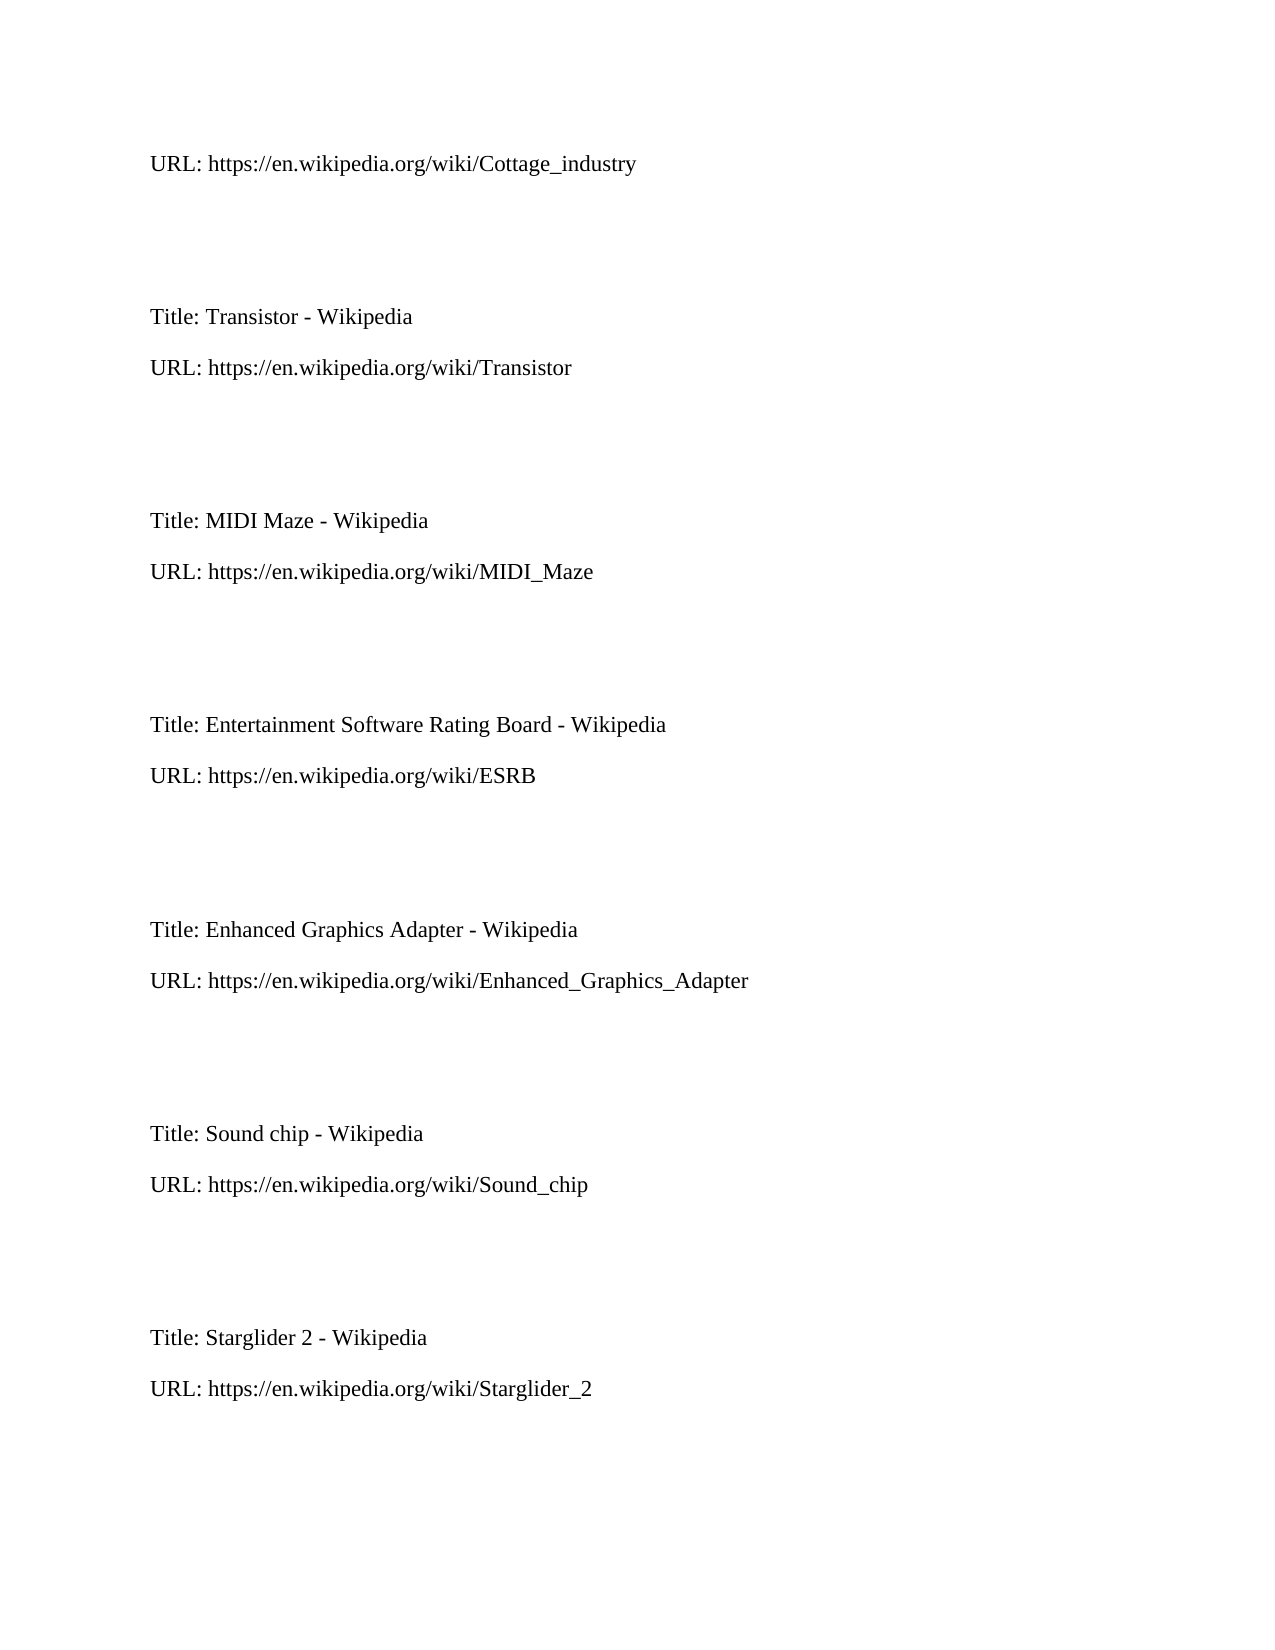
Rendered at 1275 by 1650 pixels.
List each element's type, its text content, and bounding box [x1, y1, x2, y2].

text Title: MIDI Maze - Wikipedia [150, 507, 1125, 534]
text URL: https://en.wikipedia.org/wiki/Enhanced_Graphics_Adapter [150, 967, 1125, 993]
text Title: Entertainment Software Rating Board - Wikipedia [150, 711, 1125, 738]
text URL: https://en.wikipedia.org/wiki/Starglider_2 [150, 1375, 1125, 1401]
text Title: Sound chip - Wikipedia [150, 1120, 1125, 1146]
text URL: https://en.wikipedia.org/wiki/MIDI_Maze [150, 558, 1125, 585]
text Title: Starglider 2 - Wikipedia [150, 1324, 1125, 1350]
text Title: Enhanced Graphics Adapter - Wikipedia [150, 916, 1125, 942]
text URL: https://en.wikipedia.org/wiki/Cottage_industry [150, 150, 1125, 176]
text URL: https://en.wikipedia.org/wiki/ESRB [150, 762, 1125, 789]
text URL: https://en.wikipedia.org/wiki/Sound_chip [150, 1171, 1125, 1197]
text Title: Transistor - Wikipedia [150, 303, 1125, 329]
text URL: https://en.wikipedia.org/wiki/Transistor [150, 354, 1125, 381]
